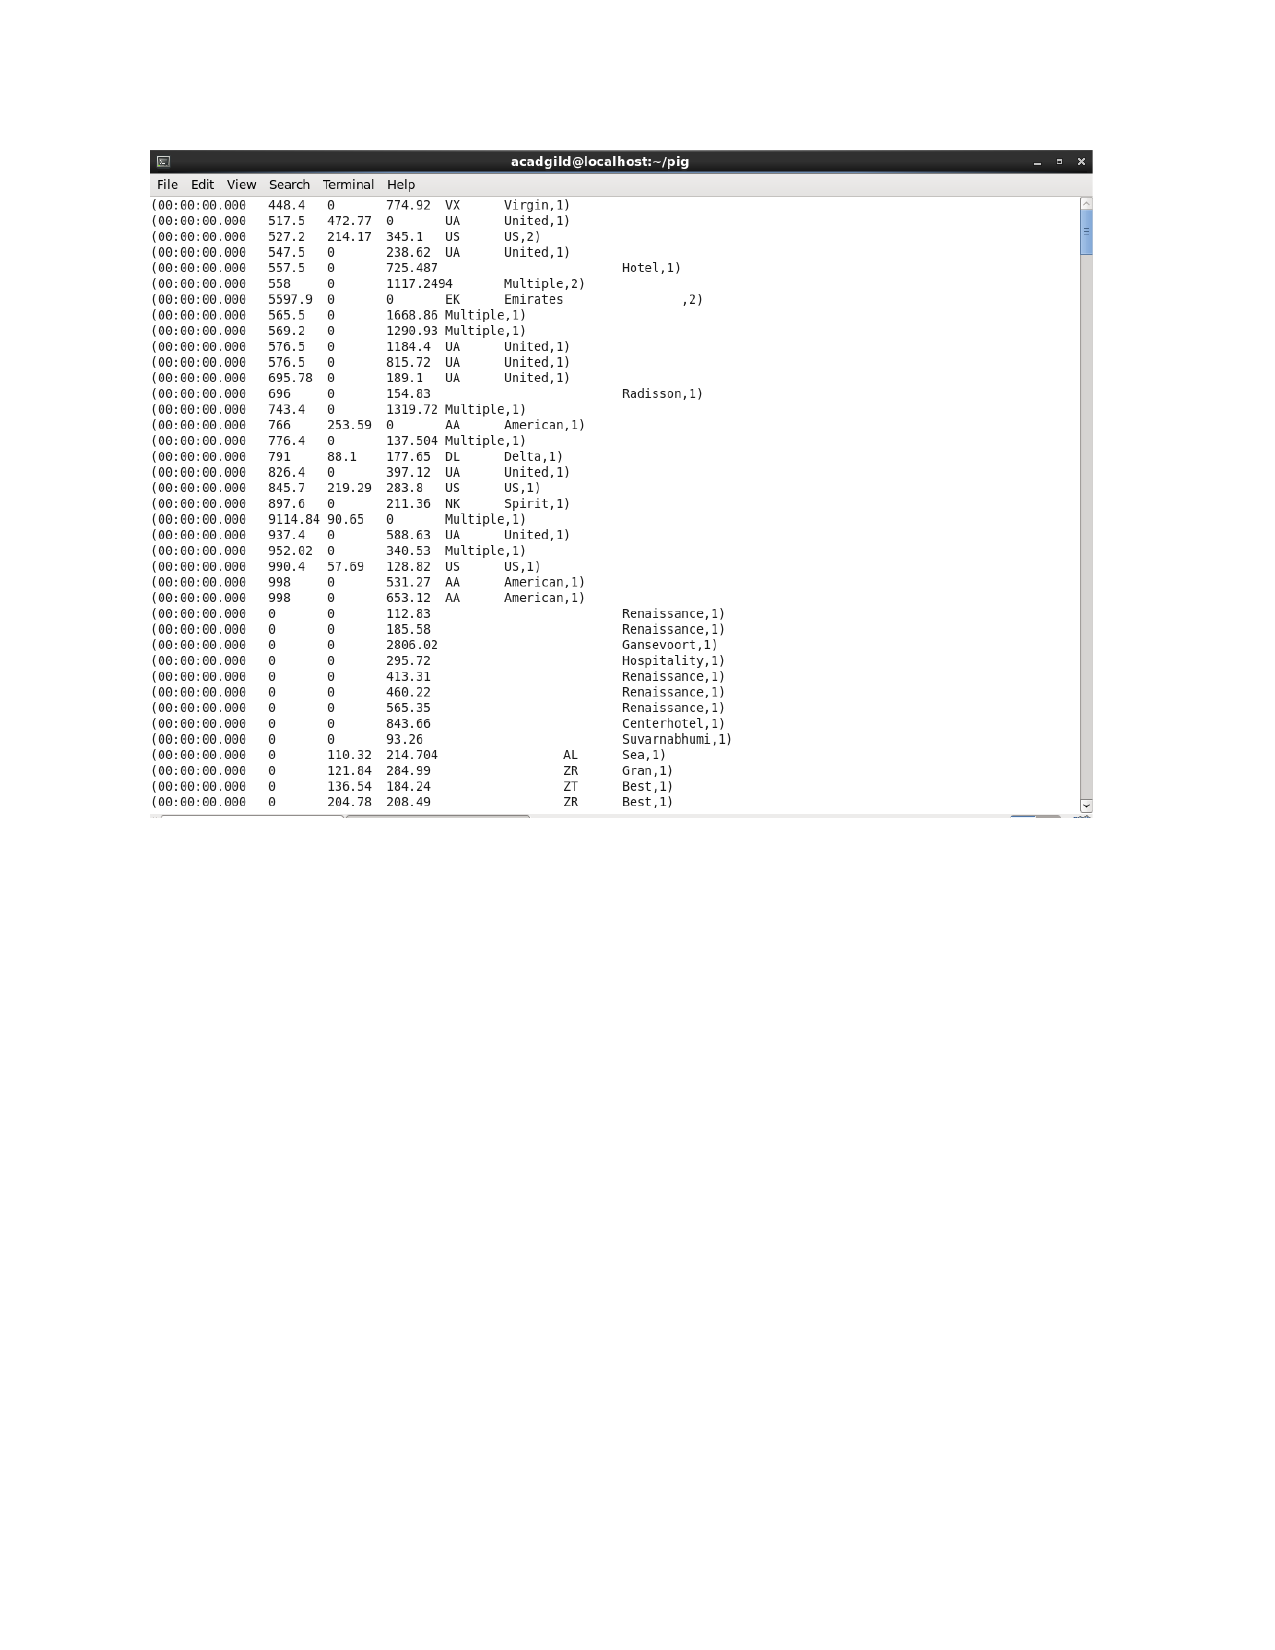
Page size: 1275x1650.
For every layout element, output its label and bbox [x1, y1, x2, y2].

picture [150, 150, 1093, 818]
